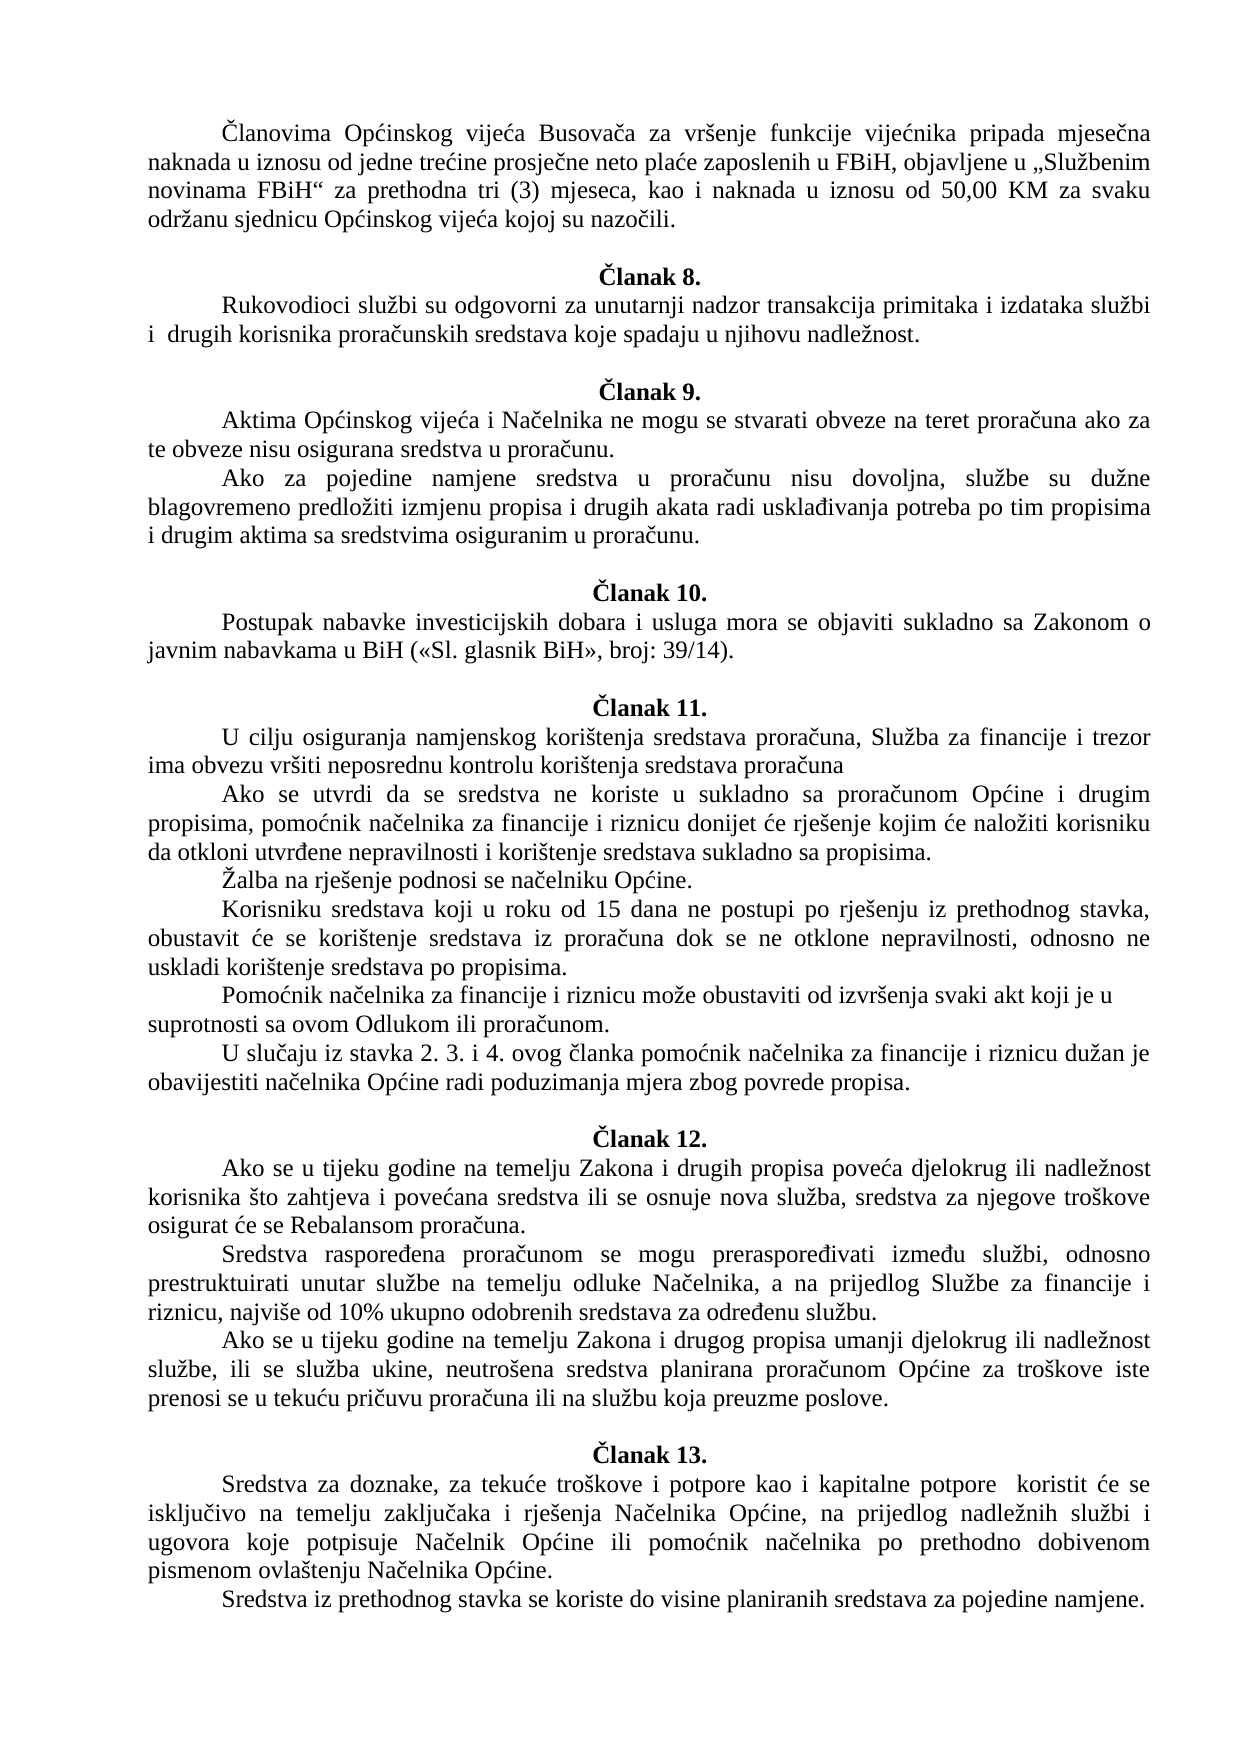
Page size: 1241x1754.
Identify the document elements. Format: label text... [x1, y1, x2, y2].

text Aktima Općinskog vijeća i Načelnika ne mogu se stvarati obveze na teret proračuna ako za te obveze nisu osigurana sredstva u proračunu. [148, 406, 1152, 463]
text Ako se u tijeku godine na temelju Zakona i drugih propisa poveća djelokrug ili nadležnost korisnika što zahtjeva i povećana sredstva ili se osnuje nova služba, sredstva za njegove troškove osigurat će se Rebalansom proračuna. [148, 1153, 1152, 1239]
text Pomoćnik načelnika za financije i riznicu može obustaviti od izvršenja svaki akt koji je u suprotnosti sa ovom Odlukom ili proračunom. [148, 981, 1152, 1038]
text Članak 8. [148, 262, 1152, 291]
text Postupak nabavke investicijskih dobara i usluga mora se objaviti sukladno sa Zakonom o javnim nabavkama u BiH («Sl. glasnik BiH», broj: 39/14). [148, 607, 1152, 664]
text Žalba na rješenje podnosi se načelniku Općine. [148, 866, 1152, 894]
text U cilju osiguranja namjenskog korištenja sredstava proračuna, Služba za financije i trezor ima obvezu vršiti neposrednu kontrolu korištenja sredstava proračuna [148, 722, 1152, 779]
text Ako se utvrdi da se sredstva ne koriste u sukladno sa proračunom Općine i drugim propisima, pomoćnik načelnika za financije i riznicu donijet će rješenje kojim će naložiti korisniku da otkloni utvrđene nepravilnosti i korištenje sredstava sukladno sa propisima. [148, 779, 1152, 866]
text Članovima Općinskog vijeća Busovača za vršenje funkcije vijećnika pripada mjesečna naknada u iznosu od jedne trećine prosječne neto plaće zaposlenih u FBiH, objavljene u „Službenim novinama FBiH“ za prethodna tri (3) mjeseca, kao i naknada u iznosu od 50,00 KM za svaku održanu sjednicu Općinskog vijeća kojoj su nazočili. [148, 118, 1152, 233]
text Sredstva za doznake, za tekuće troškove i potpore kao i kapitalne potpore koristit će se isključivo na temelju zaključaka i rješenja Načelnika Općine, na prijedlog nadležnih službi i ugovora koje potpisuje Načelnik Općine ili pomoćnik načelnika po prethodno dobivenom pismenom ovlaštenju Načelnika Općine. [148, 1469, 1152, 1584]
text Članak 13. [148, 1441, 1152, 1469]
text Članak 9. [148, 377, 1152, 406]
text U slučaju iz stavka 2. 3. i 4. ovog članka pomoćnik načelnika za financije i riznicu dužan je obavijestiti načelnika Općine radi poduzimanja mjera zbog povrede propisa. [148, 1038, 1152, 1096]
text Ako se u tijeku godine na temelju Zakona i drugog propisa umanji djelokrug ili nadležnost službe, ili se služba ukine, neutrošena sredstva planirana proračunom Općine za troškove iste prenosi se u tekuću pričuvu proračuna ili na službu koja preuzme poslove. [148, 1326, 1152, 1412]
text Sredstva raspoređena proračunom se mogu preraspoređivati između službi, odnosno prestruktuirati unutar službe na temelju odluke Načelnika, a na prijedlog Službe za financije i riznicu, najviše od 10% ukupno odobrenih sredstava za određenu službu. [148, 1239, 1152, 1326]
text Članak 10. [148, 578, 1152, 607]
text Članak 12. [148, 1124, 1152, 1153]
text Rukovodioci službi su odgovorni za unutarnji nadzor transakcija primitaka i izdataka službi i drugih korisnika proračunskih sredstava koje spadaju u njihovu nadležnost. [148, 291, 1152, 348]
text Sredstva iz prethodnog stavka se koriste do visine planiranih sredstava za pojedine namjene. [148, 1584, 1152, 1613]
text Članak 11. [148, 693, 1152, 722]
text Korisniku sredstava koji u roku od 15 dana ne postupi po rješenju iz prethodnog stavka, obustavit će se korištenje sredstava iz proračuna dok se ne otklone nepravilnosti, odnosno ne uskladi korištenje sredstava po propisima. [148, 894, 1152, 981]
text Ako za pojedine namjene sredstva u proračunu nisu dovoljna, službe su dužne blagovremeno predložiti izmjenu propisa i drugih akata radi usklađivanja potreba po tim propisima i drugim aktima sa sredstvima osiguranim u proračunu. [148, 463, 1152, 549]
